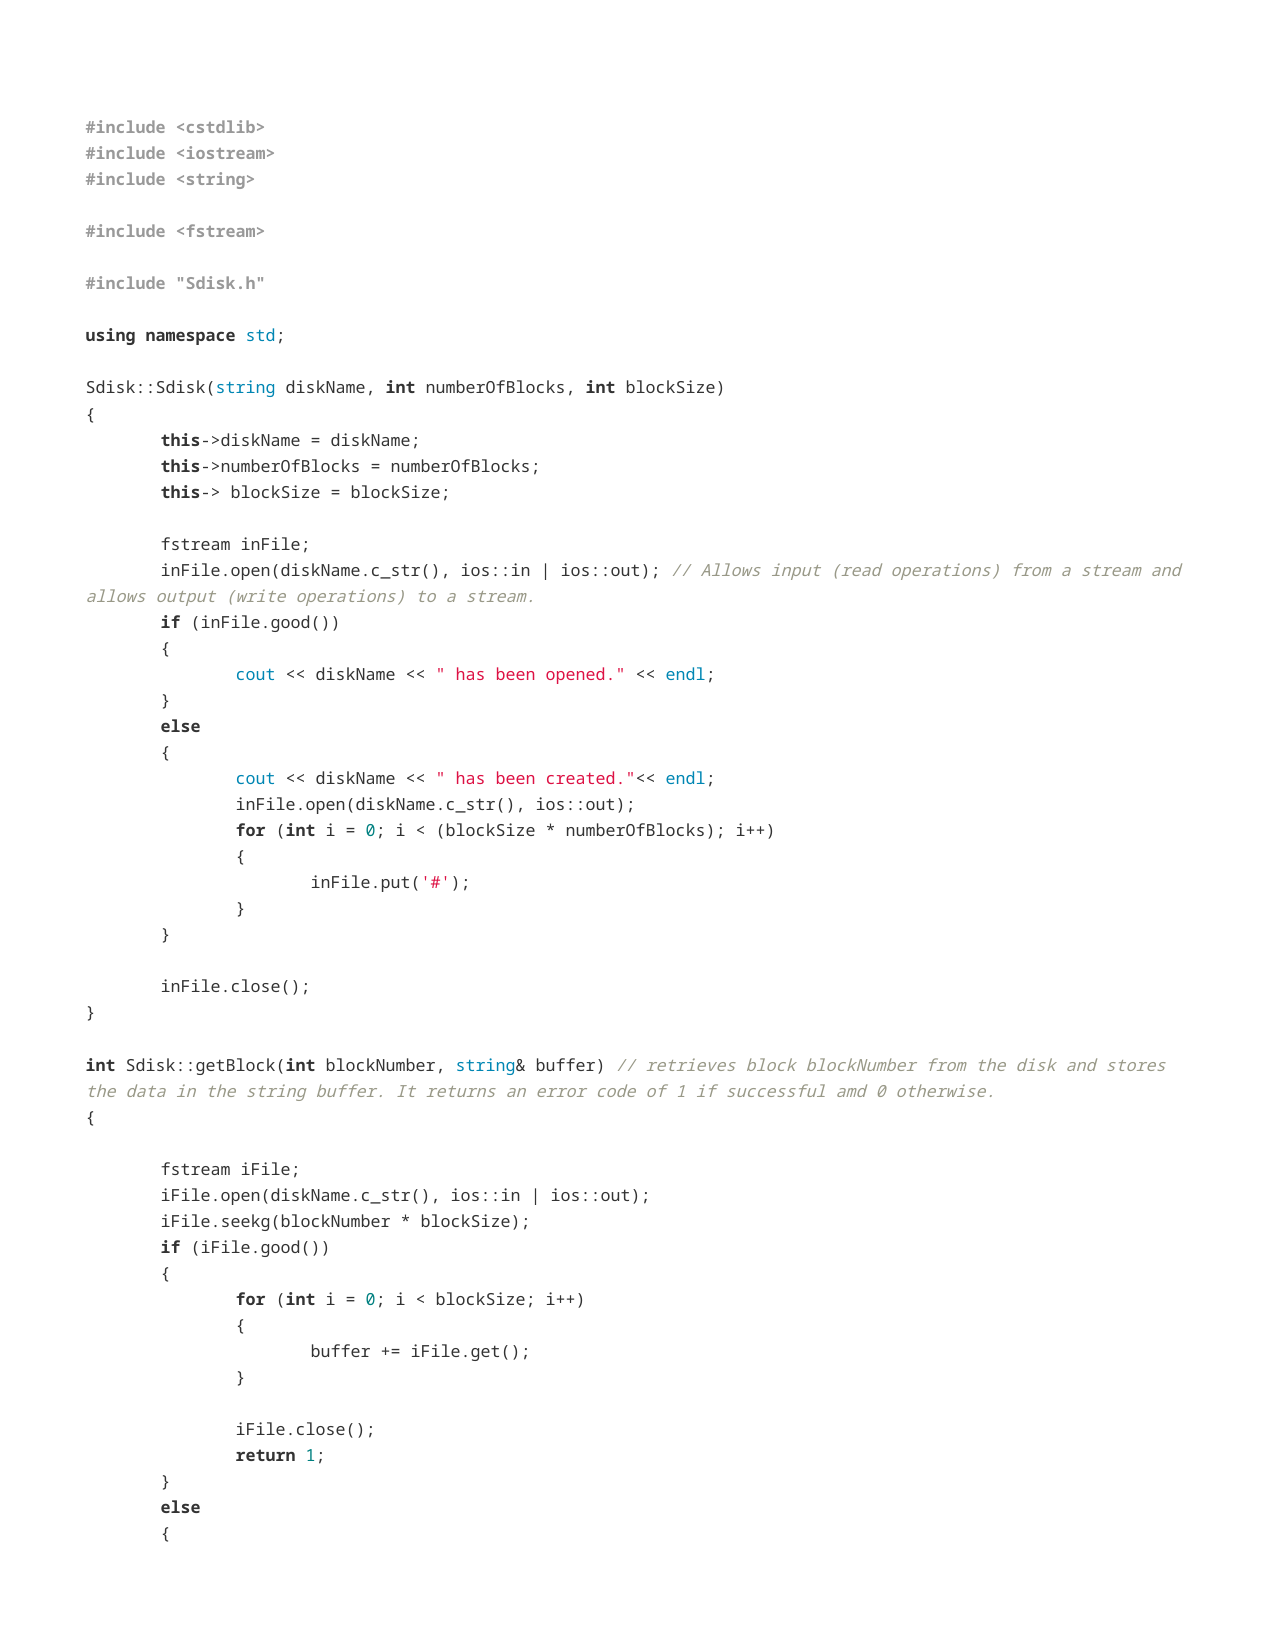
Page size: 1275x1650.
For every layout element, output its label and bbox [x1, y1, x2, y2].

table_header [75, 105, 1200, 1555]
